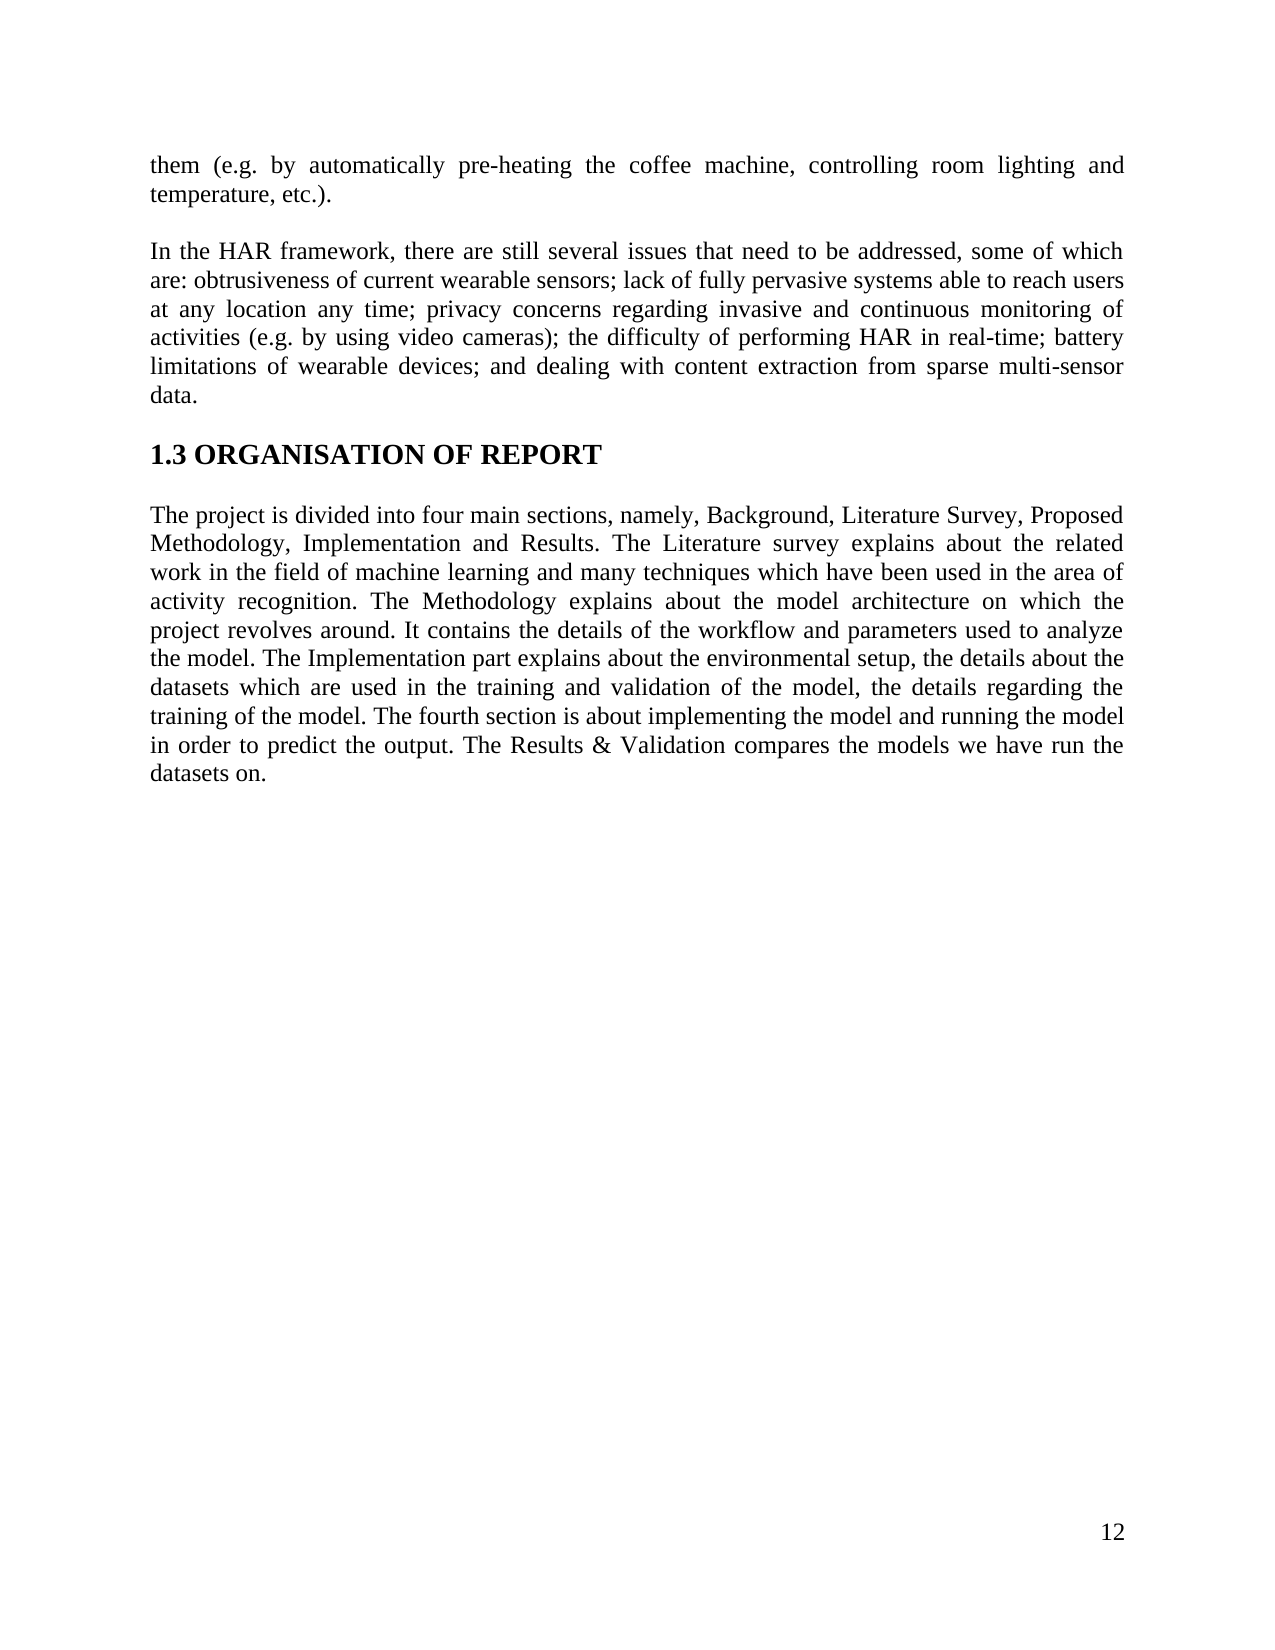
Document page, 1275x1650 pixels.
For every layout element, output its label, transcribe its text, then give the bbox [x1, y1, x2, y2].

text 1.3 ORGANISATION OF REPORT [150, 437, 1125, 471]
text In the HAR framework, there are still several issues that need to be addressed, some of which are: obtrusiveness of current wearable sensors; lack of fully pervasive systems able to reach users at any location any time; privacy concerns regarding invasive and continuous monitoring of activities (e.g. by using video cameras); the difficulty of performing HAR in real-time; battery limitations of wearable devices; and dealing with content extraction from sparse multi-sensor data. [150, 236, 1125, 409]
text The project is divided into four main sections, namely, Background, Literature Survey, Proposed Methodology, Implementation and Results. The Literature survey explains about the related work in the field of machine learning and many techniques which have been used in the area of activity recognition. The Methodology explains about the model architecture on which the project revolves around. It contains the details of the workflow and parameters used to analyze the model. The Implementation part explains about the environmental setup, the details about the datasets which are used in the training and validation of the model, the details regarding the training of the model. The fourth section is about implementing the model and running the model in order to predict the output. The Results & Validation compares the models we have run the datasets on. [150, 500, 1125, 787]
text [150, 150, 1125, 207]
